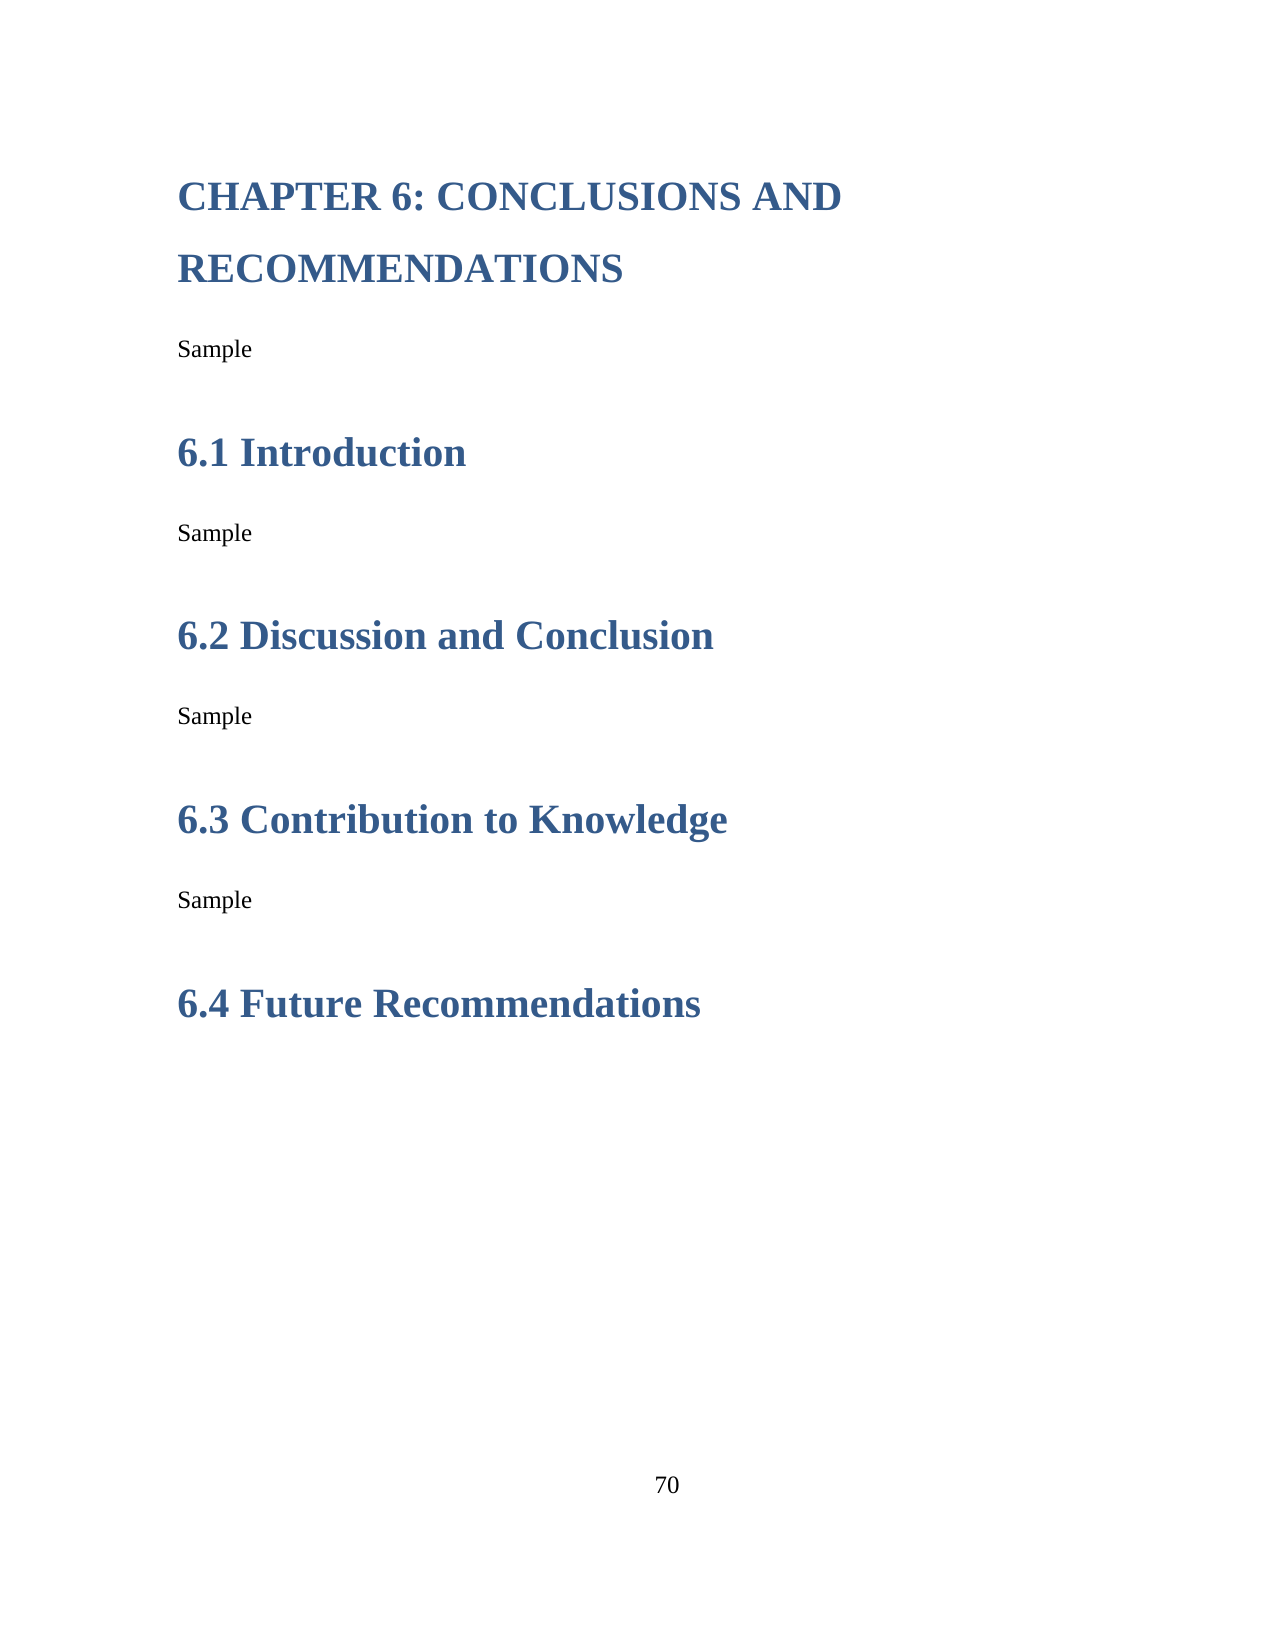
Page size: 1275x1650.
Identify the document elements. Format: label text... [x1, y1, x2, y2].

text Sample [177, 334, 1156, 363]
subtitle 6.1 Introduction [177, 427, 1156, 475]
subtitle 6.3 Contribution to Knowledge [177, 794, 1156, 842]
text Sample [177, 518, 1156, 546]
subtitle CHAPTER 6: CONCLUSIONS AND RECOMMENDATIONS [177, 171, 1156, 291]
subtitle 6.2 Discussion and Conclusion [177, 611, 1156, 659]
text Sample [177, 701, 1156, 730]
text Sample [177, 885, 1156, 914]
subtitle 6.4 Future Recommendations [177, 978, 1156, 1026]
